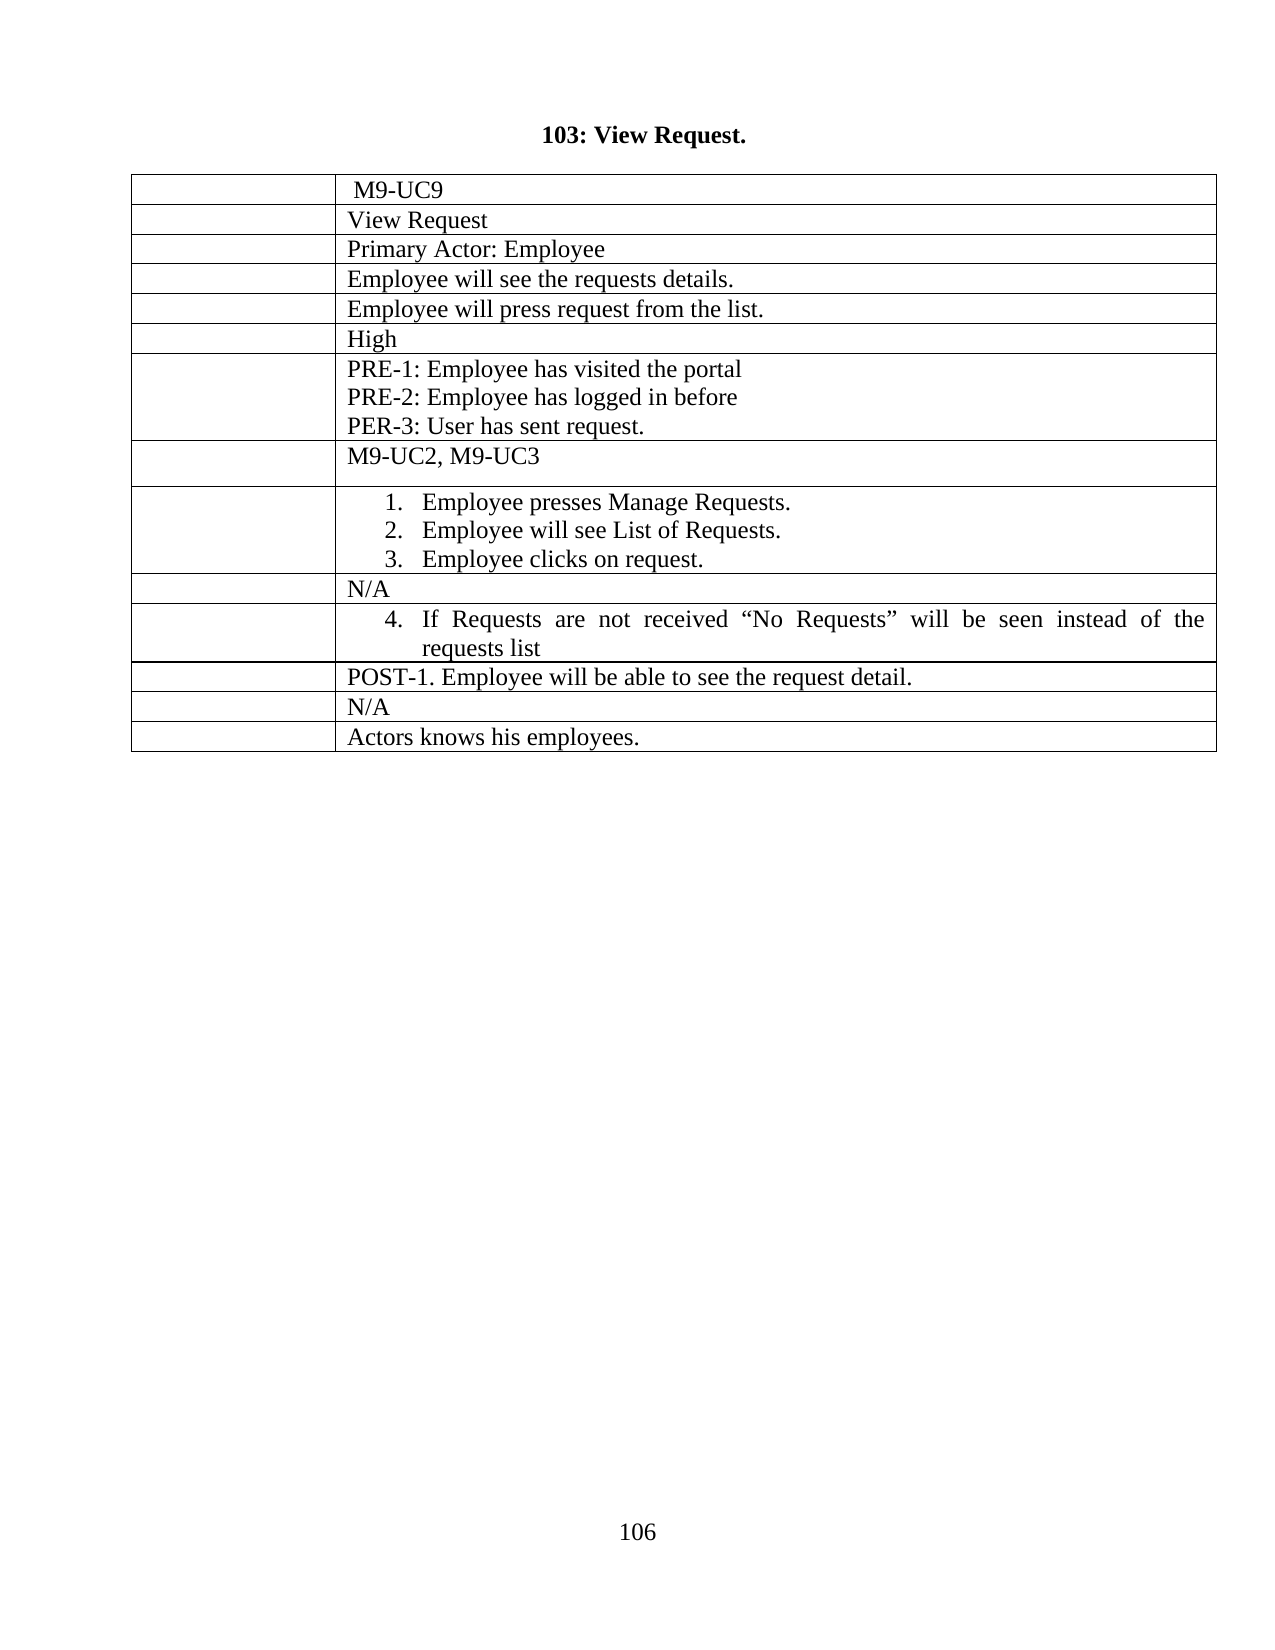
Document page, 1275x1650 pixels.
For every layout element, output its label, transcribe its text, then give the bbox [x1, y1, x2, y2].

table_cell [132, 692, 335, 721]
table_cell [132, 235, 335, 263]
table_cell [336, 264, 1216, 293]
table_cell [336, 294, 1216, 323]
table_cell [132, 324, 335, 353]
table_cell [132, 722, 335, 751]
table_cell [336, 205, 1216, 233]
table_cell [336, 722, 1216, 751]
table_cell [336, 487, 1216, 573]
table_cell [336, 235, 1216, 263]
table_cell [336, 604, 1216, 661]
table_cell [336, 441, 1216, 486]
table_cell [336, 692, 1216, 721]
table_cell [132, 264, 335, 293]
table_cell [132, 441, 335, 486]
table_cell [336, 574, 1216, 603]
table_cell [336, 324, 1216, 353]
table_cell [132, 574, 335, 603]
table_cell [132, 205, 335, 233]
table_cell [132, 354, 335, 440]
text 103: View Request. [120, 120, 1155, 149]
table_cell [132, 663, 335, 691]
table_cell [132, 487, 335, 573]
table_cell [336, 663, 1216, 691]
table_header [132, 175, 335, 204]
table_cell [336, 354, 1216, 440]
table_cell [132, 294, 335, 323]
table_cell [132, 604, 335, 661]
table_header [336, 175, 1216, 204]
